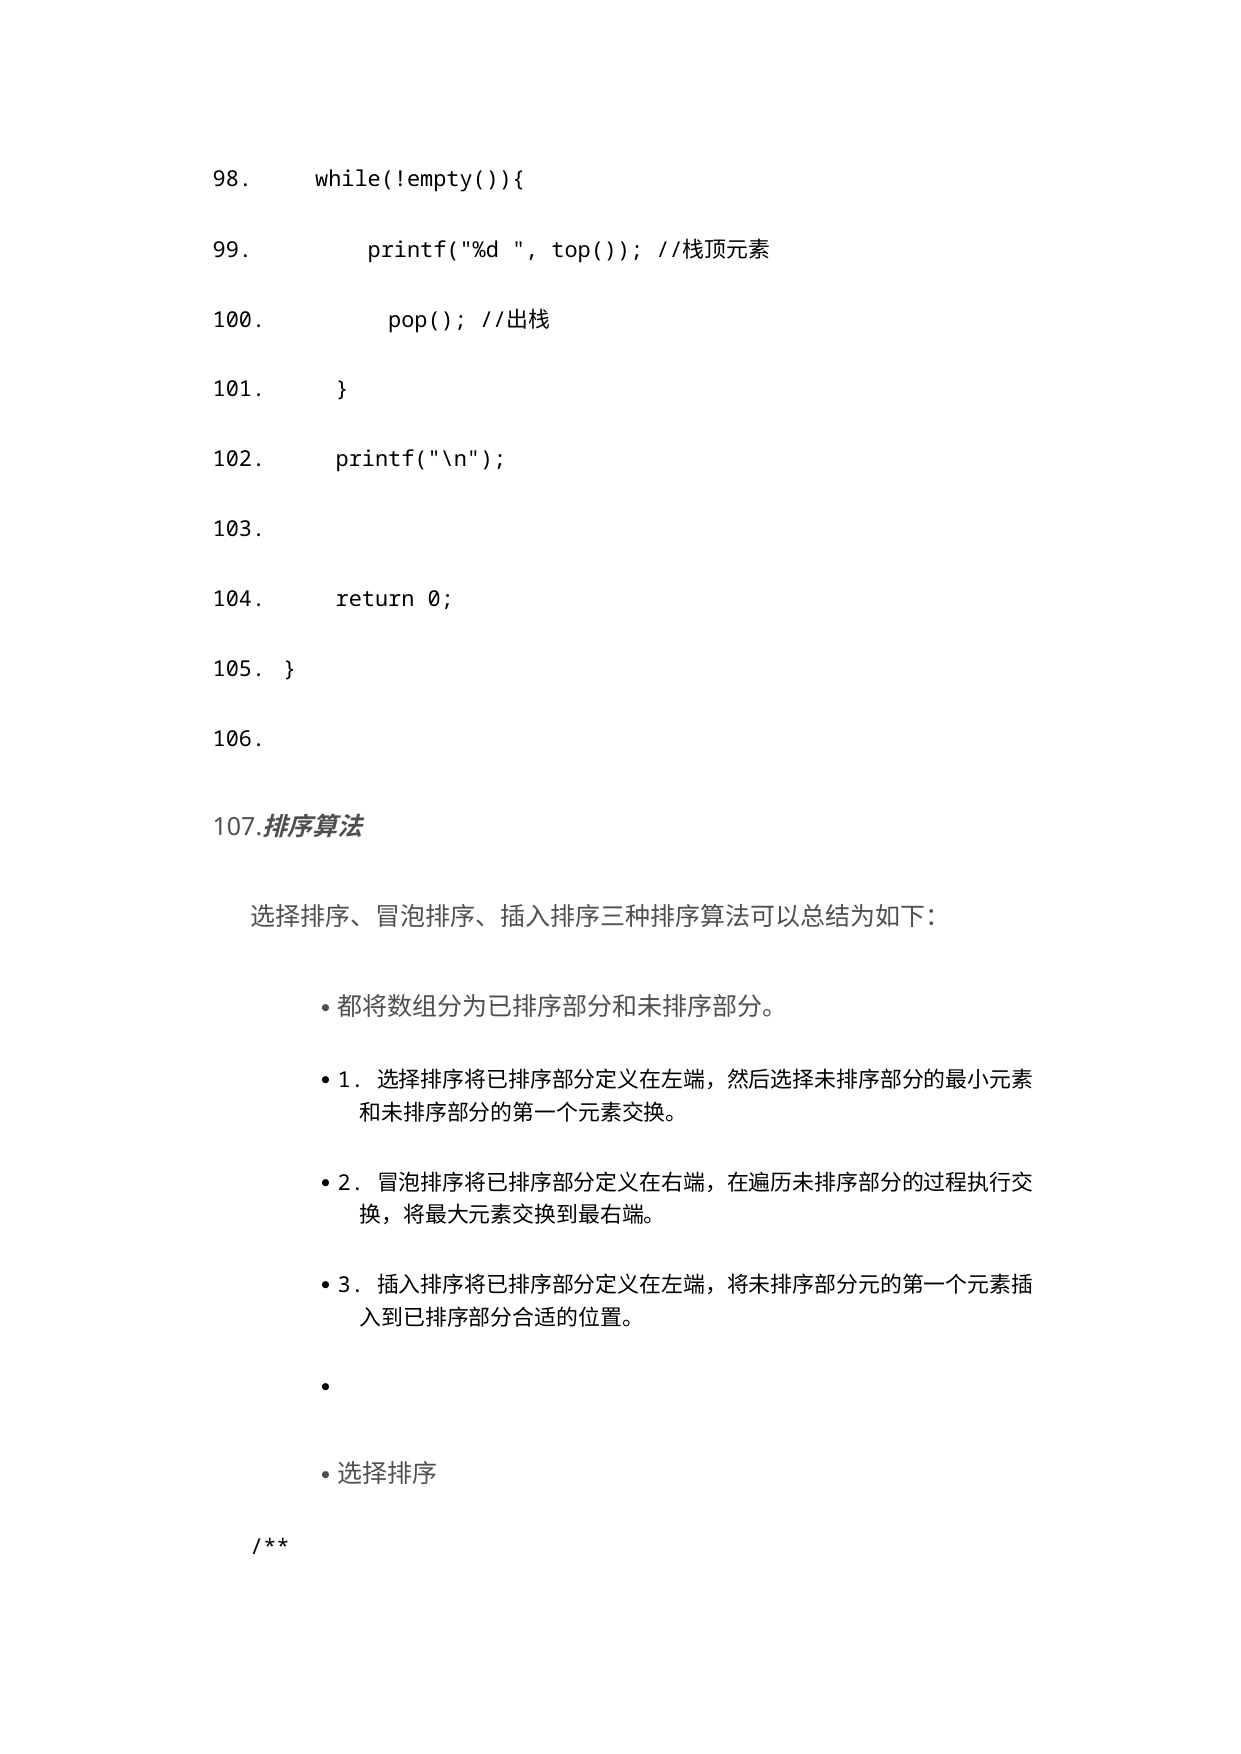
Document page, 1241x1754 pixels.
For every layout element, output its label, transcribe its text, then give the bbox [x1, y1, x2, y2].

list printf("\n"); [212, 442, 1053, 474]
list return 0; [212, 582, 1053, 614]
list 1. 选择排序将已排序部分定义在左端，然后选择未排序部分的最小元素和未排序部分的第一个元素交换。 [322, 1062, 1053, 1127]
list 选择排序 [322, 1439, 1053, 1504]
list pop(); //出栈 [212, 302, 1053, 334]
list while(!empty()){ [212, 162, 1053, 194]
list 3. 插入排序将已排序部分定义在左端，将未排序部分元的第一个元素插入到已排序部分合适的位置。 [322, 1267, 1053, 1332]
list } [212, 652, 1053, 684]
list } [212, 372, 1053, 404]
text /** [250, 1529, 1053, 1562]
list 都将数组分为已排序部分和未排序部分。 [322, 972, 1053, 1037]
list 排序算法 [212, 792, 1053, 857]
list printf("%d ", top()); //栈顶元素 [212, 232, 1053, 264]
list 2. 冒泡排序将已排序部分定义在右端，在遍历未排序部分的过程执行交换，将最大元素交换到最右端。 [322, 1164, 1053, 1229]
text 选择排序、冒泡排序、插入排序三种排序算法可以总结为如下： [250, 882, 1053, 947]
